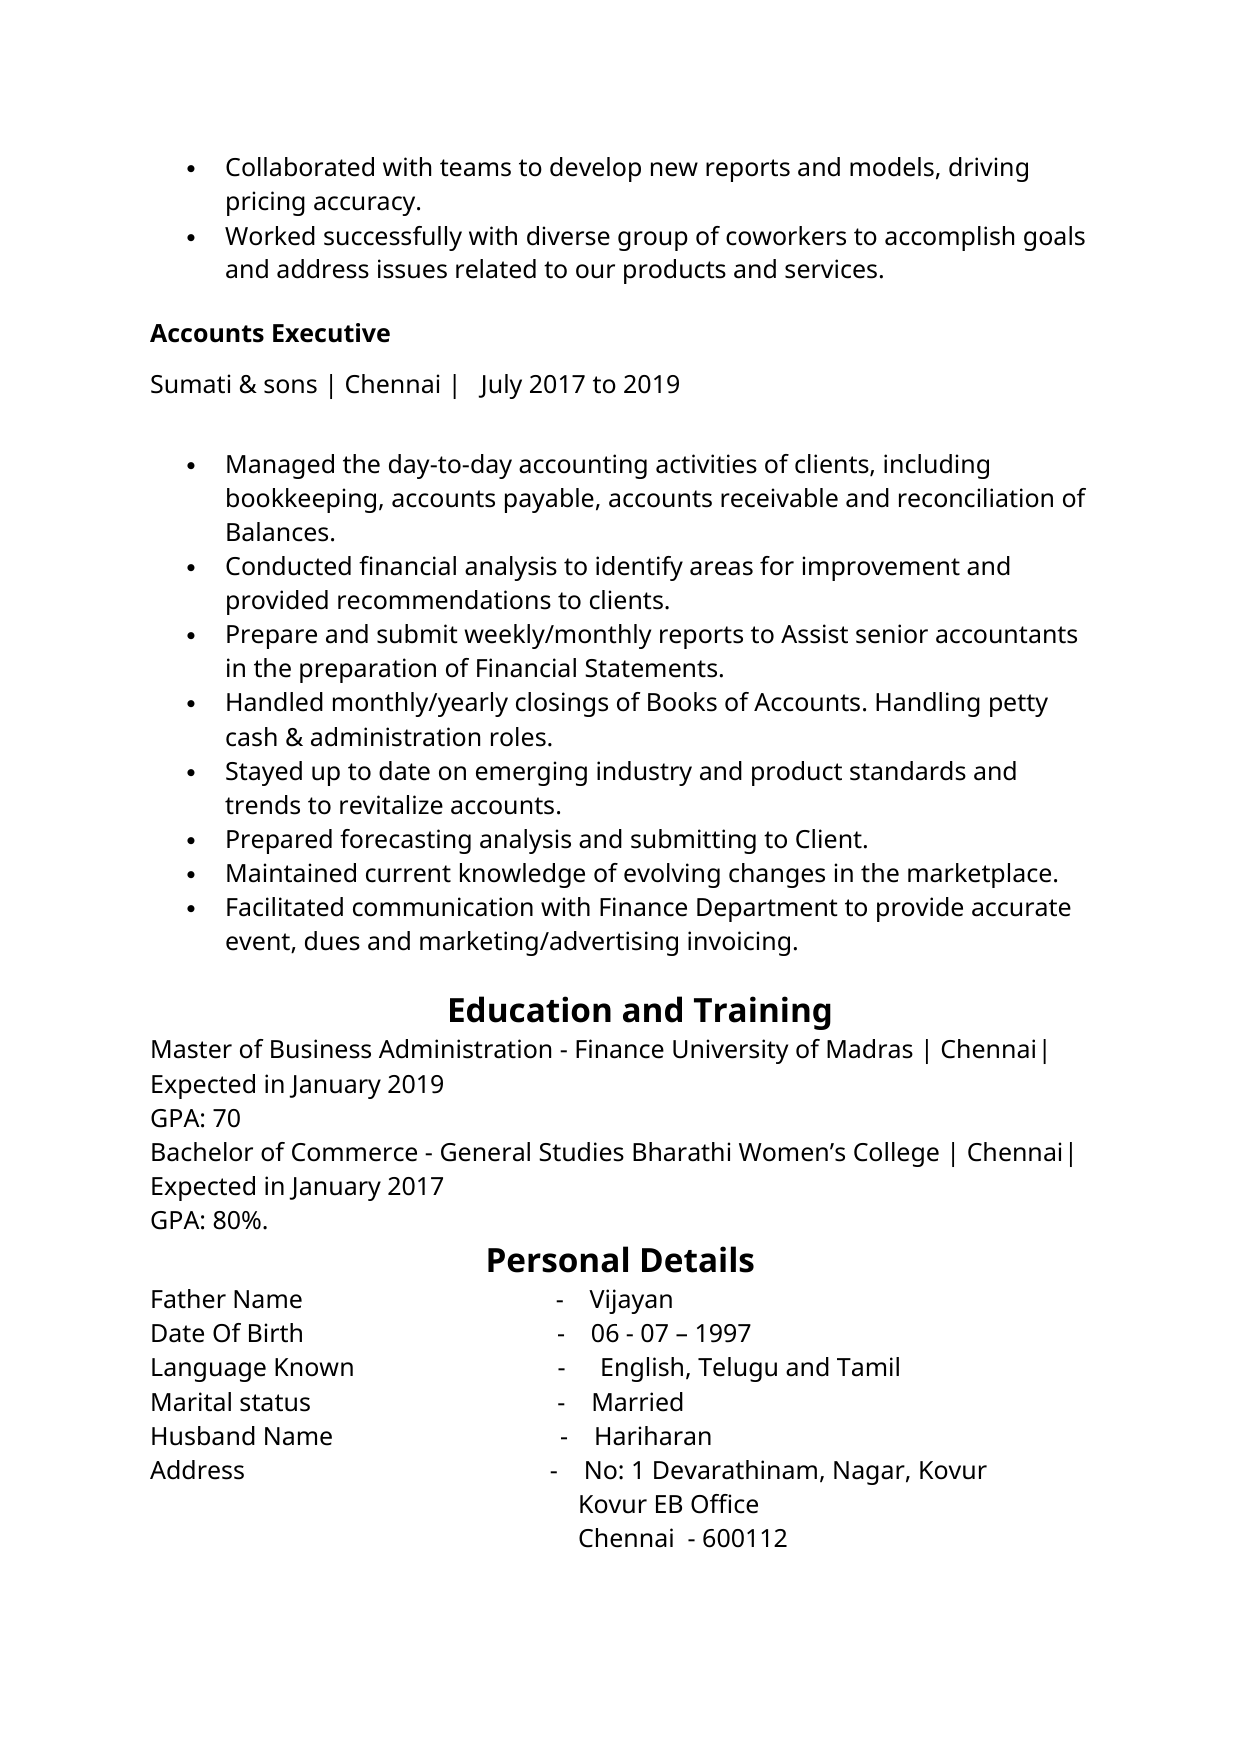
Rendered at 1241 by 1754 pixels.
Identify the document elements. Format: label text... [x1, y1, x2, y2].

list Facilitated communication with Finance Department to provide accurate event, dues and marketing/advertising invoicing. [187, 889, 1090, 958]
text Marital status - Married [150, 1384, 1090, 1418]
text Accounts Executive Sumati & sons | Chennai | July 2017 to 2019 [150, 315, 1090, 401]
list Managed the day-to-day accounting activities of clients, including bookkeeping, accounts payable, accounts receivable and reconciliation of Balances. [187, 447, 1090, 549]
text Personal Details [150, 1237, 1090, 1282]
text GPA: 70 [150, 1100, 1090, 1134]
list Prepare and submit weekly/monthly reports to Assist senior accountants in the preparation of Financial Statements. [187, 617, 1090, 685]
list Maintained current knowledge of evolving changes in the marketplace. [187, 855, 1090, 889]
text Bachelor of Commerce - General Studies Bharathi Women’s College | Chennai, , | | Expected in January 2017 GPA: [150, 1134, 1090, 1202]
list Prepared forecasting analysis and submitting to Client. [187, 821, 1090, 855]
text Master of Business Administration - Finance University of Madras | Chennai, , | | Expected in January 2019 GPA: [150, 1032, 1090, 1100]
text Language Known - English, Telugu and Tamil [150, 1350, 1090, 1384]
text Education and Training [150, 987, 1090, 1032]
text Husband Name - Hariharan [150, 1418, 1090, 1452]
text Father Name - Vijayan [150, 1282, 1090, 1316]
text Date Of Birth - 06 - 07 – 1997 [150, 1316, 1090, 1350]
list Handled monthly/yearly closings of Books of Accounts. Handling petty cash & administration roles. [187, 685, 1090, 753]
text GPA: 80%. [150, 1202, 1090, 1237]
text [150, 1452, 1090, 1554]
list Conducted financial analysis to identify areas for improvement and provided recommendations to clients. [187, 549, 1090, 617]
list Stayed up to date on emerging industry and product standards and trends to revitalize accounts. [187, 753, 1090, 821]
list Worked successfully with diverse group of coworkers to accomplish goals and address issues related to our products and services. [187, 218, 1090, 286]
list Collaborated with teams to develop new reports and models, driving pricing accuracy. [187, 150, 1090, 218]
